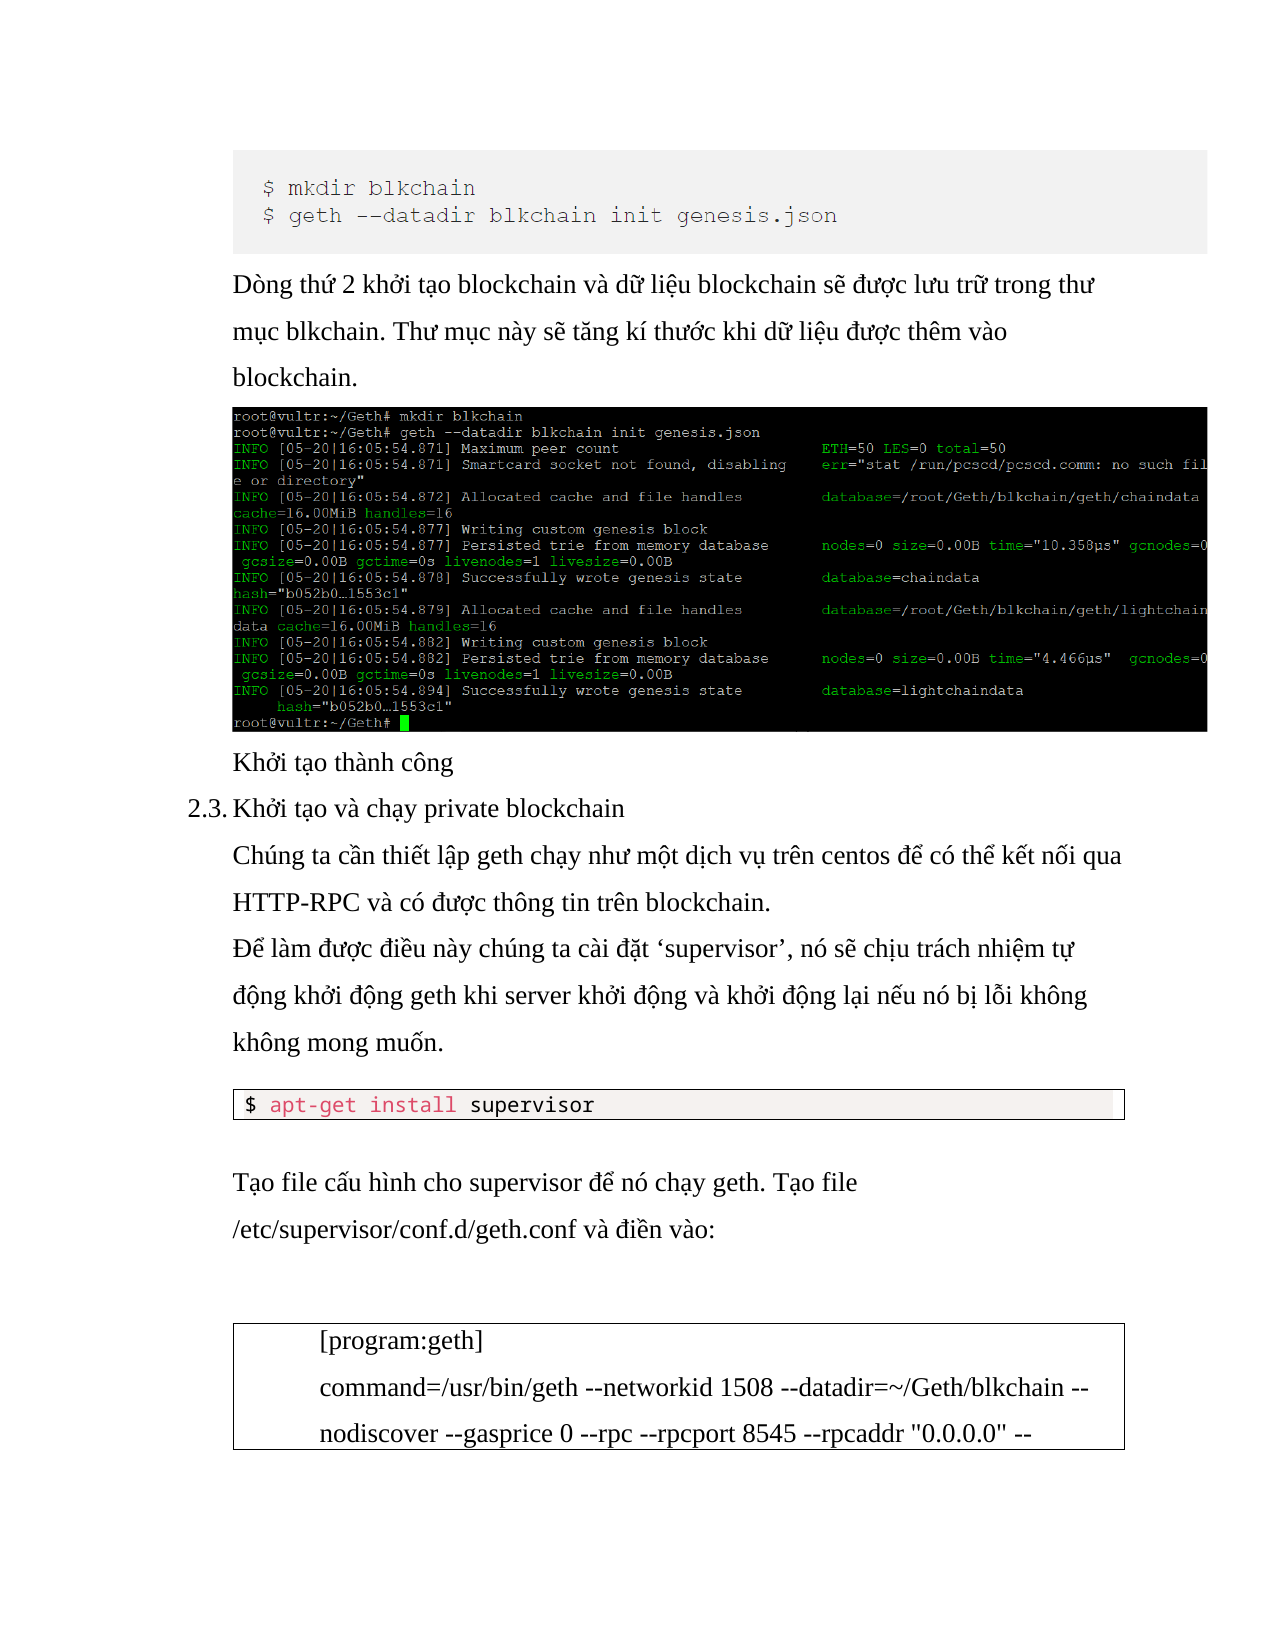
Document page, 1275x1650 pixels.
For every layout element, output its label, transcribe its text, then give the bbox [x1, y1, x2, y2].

list Chúng ta cần thiết lập geth chạy như một dịch vụ trên centos để có thể kết nối qua HTTP-RPC và có được thông tin trên blockchain. [232, 839, 1125, 917]
list Để làm được điều này chúng ta cài đặt ‘supervisor’, nó sẽ chịu trách nhiệm tự động khởi động geth khi server khởi động và khởi động lại nếu nó bị lỗi không không mong muốn. [232, 933, 1125, 1057]
list Tạo file cấu hình cho supervisor để nó chạy geth. Tạo file /etc/supervisor/conf.d/geth.conf và điền vào: [232, 1166, 1125, 1244]
list Khởi tạo và chạy private blockchain [187, 793, 1125, 824]
picture [232, 150, 1208, 254]
picture [232, 407, 1208, 732]
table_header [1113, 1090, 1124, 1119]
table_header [234, 1324, 1124, 1449]
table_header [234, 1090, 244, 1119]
list Khởi tạo thành công [232, 746, 1125, 777]
list Dòng thứ 2 khởi tạo blockchain và dữ liệu blockchain sẽ được lưu trữ trong thư mục blkchain. Thư mục này sẽ tăng kí thước khi dữ liệu được thêm vào blockchain. [232, 268, 1125, 392]
